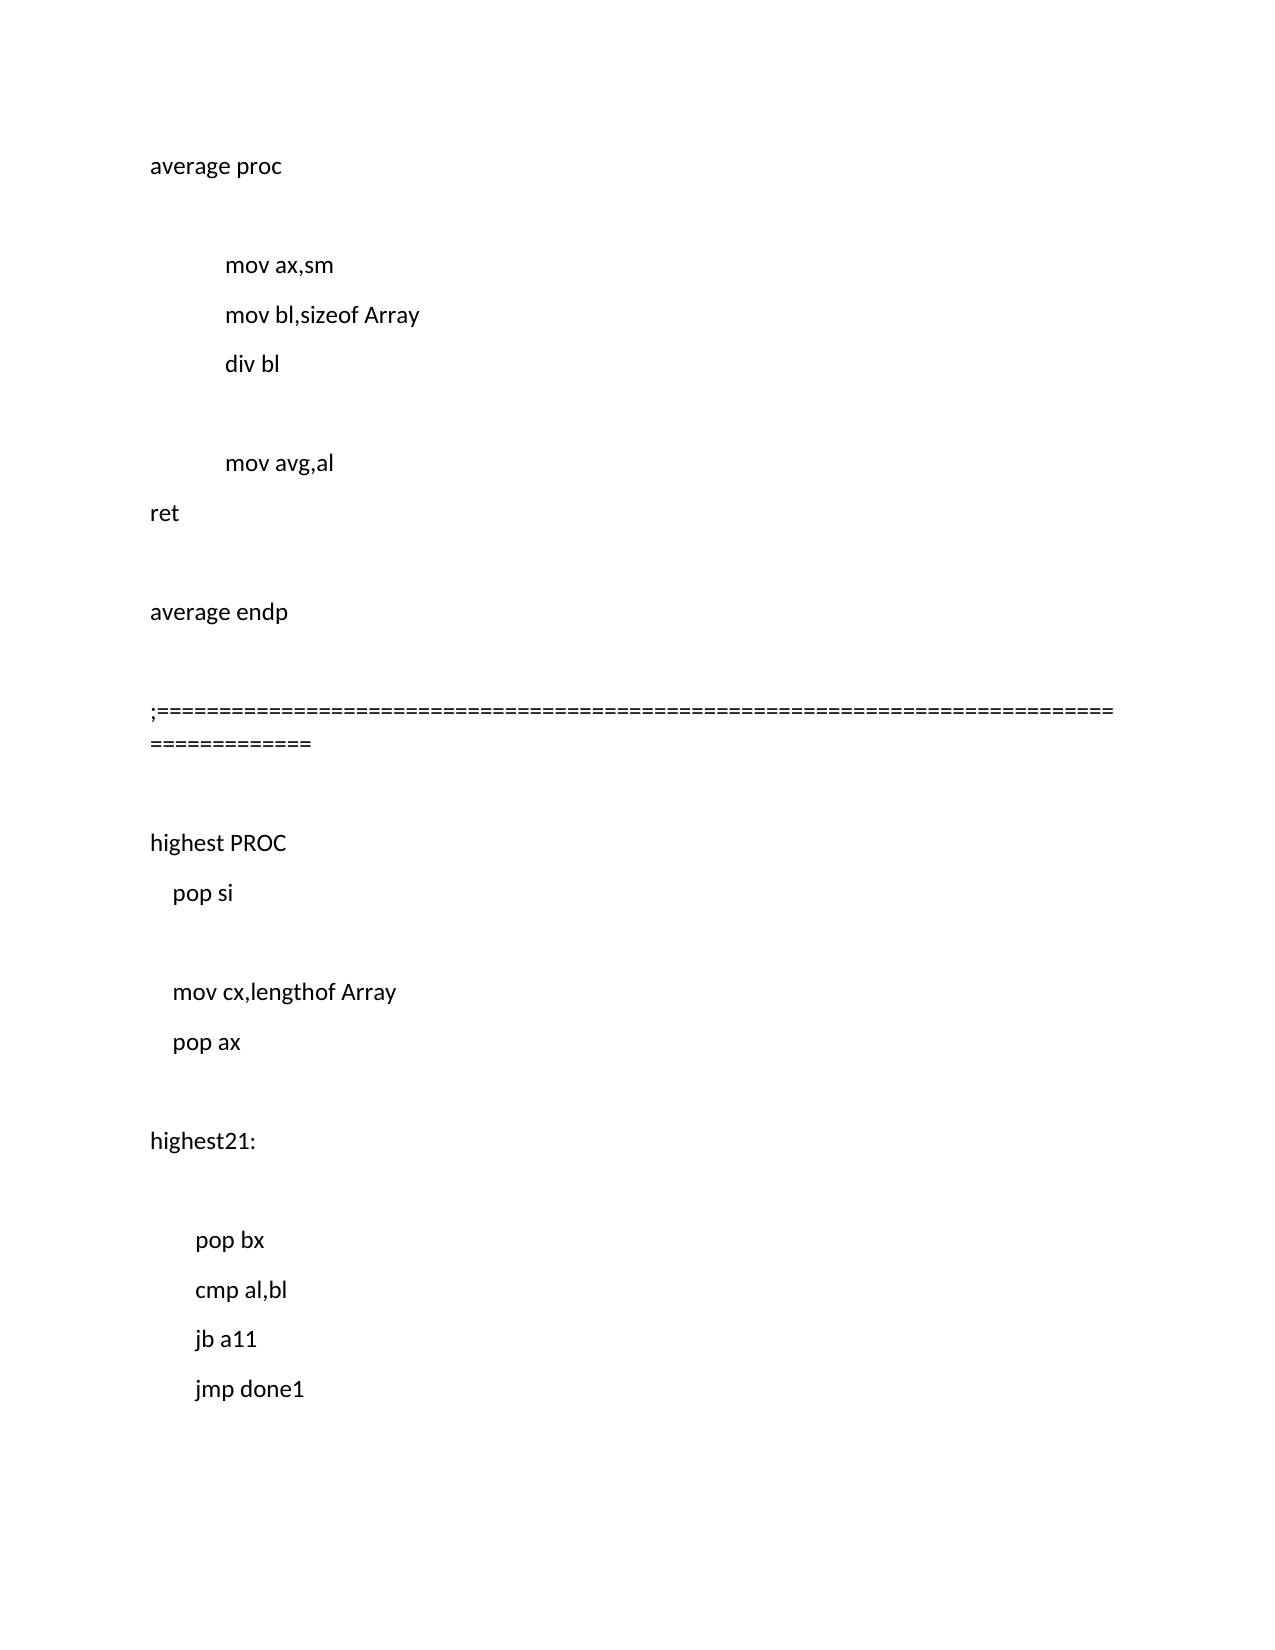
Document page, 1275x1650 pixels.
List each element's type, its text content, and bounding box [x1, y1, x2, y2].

text pop ax [150, 1026, 1125, 1056]
text mov bl,sizeof Array [150, 299, 1125, 329]
text highest PROC [150, 827, 1125, 858]
text mov cx,lengthof Array [150, 976, 1125, 1007]
text average proc [150, 150, 1125, 181]
text mov ax,sm [150, 249, 1125, 280]
text div bl [150, 348, 1125, 379]
text pop si [150, 877, 1125, 908]
text pop bx [150, 1224, 1125, 1255]
text mov avg,al [150, 447, 1125, 478]
text highest21: [150, 1125, 1125, 1156]
text jb a11 [150, 1323, 1125, 1354]
text ret [150, 497, 1125, 528]
text average endp [150, 596, 1125, 627]
text jmp done1 [150, 1373, 1125, 1403]
text cmp al,bl [150, 1274, 1125, 1304]
text ;========================================================================================== [150, 695, 1125, 759]
